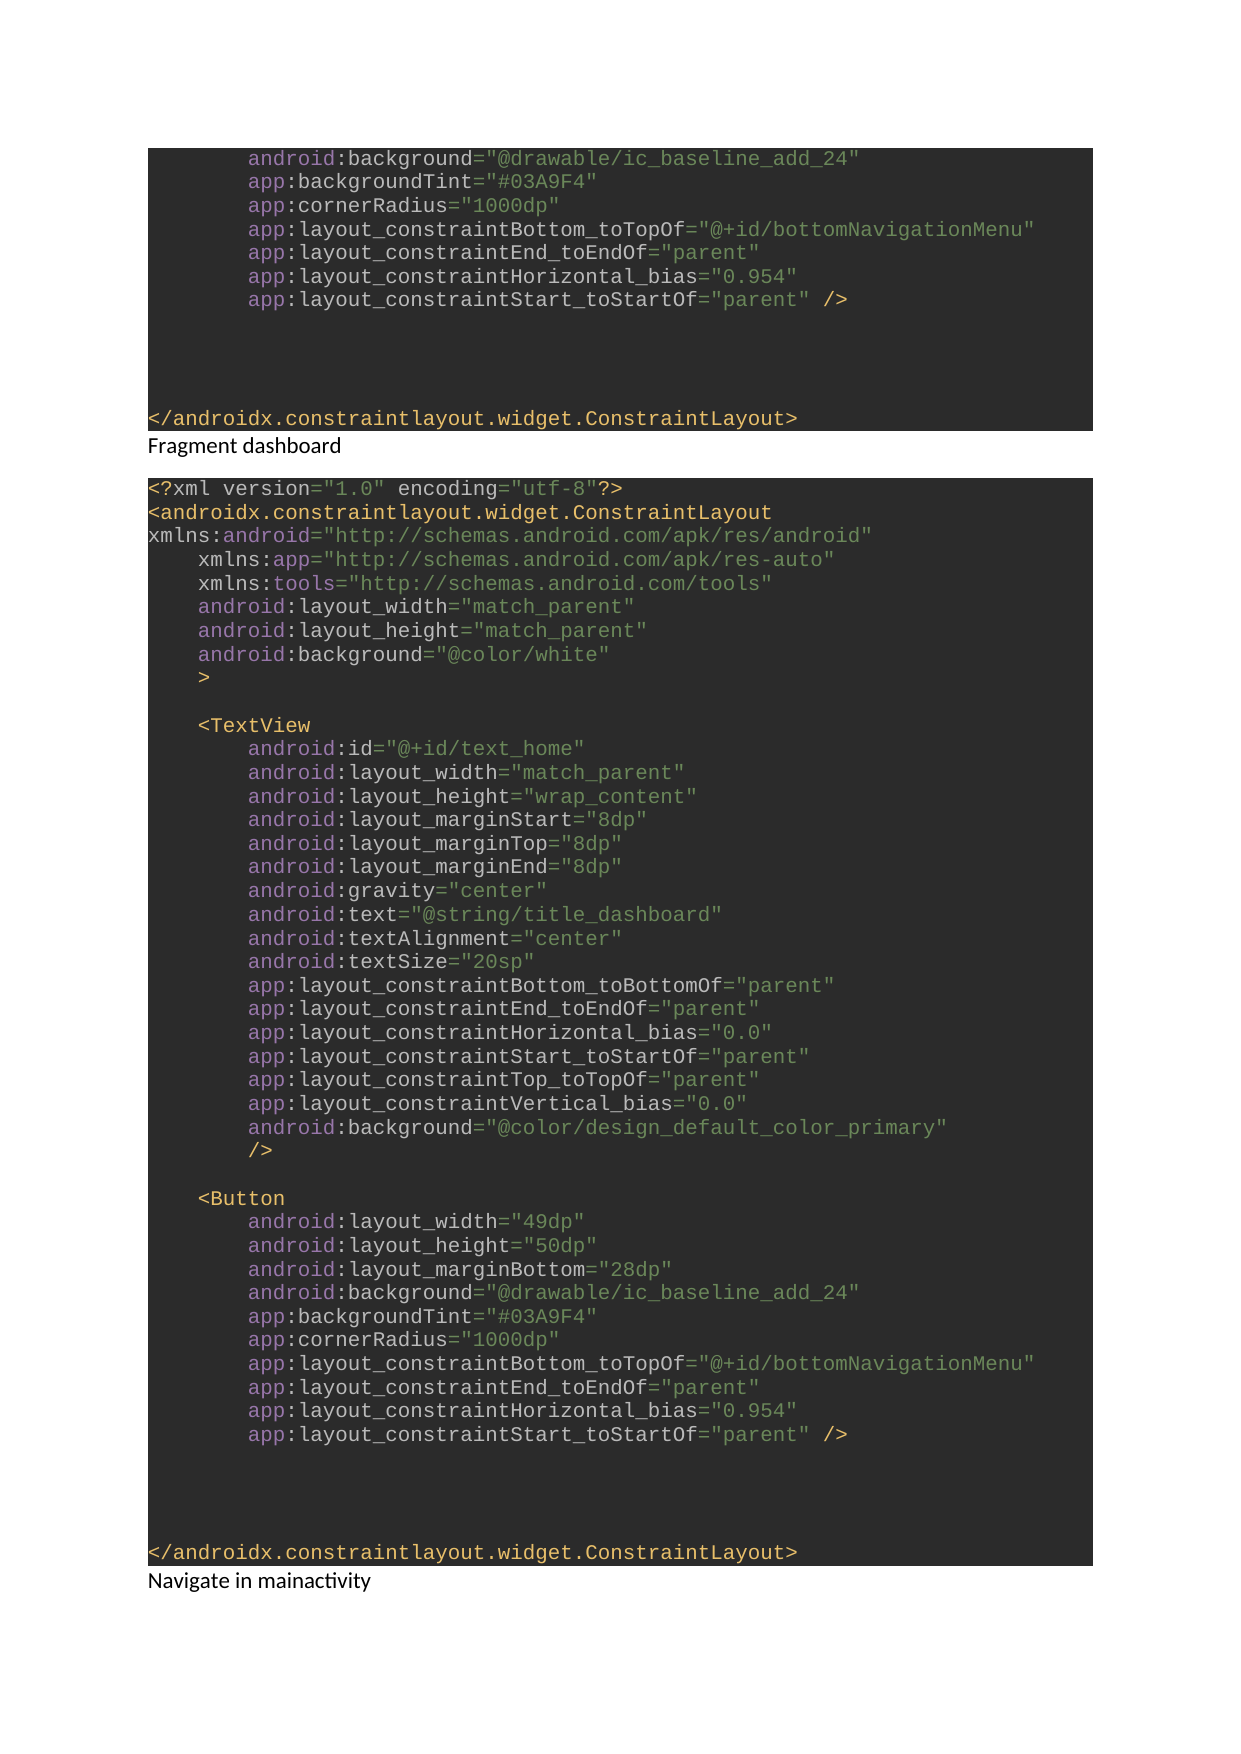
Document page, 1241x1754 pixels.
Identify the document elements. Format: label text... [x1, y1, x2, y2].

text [148, 148, 1093, 431]
text Fragment dashboard [148, 431, 1093, 459]
text Navigate in mainactivity [148, 1566, 1093, 1594]
